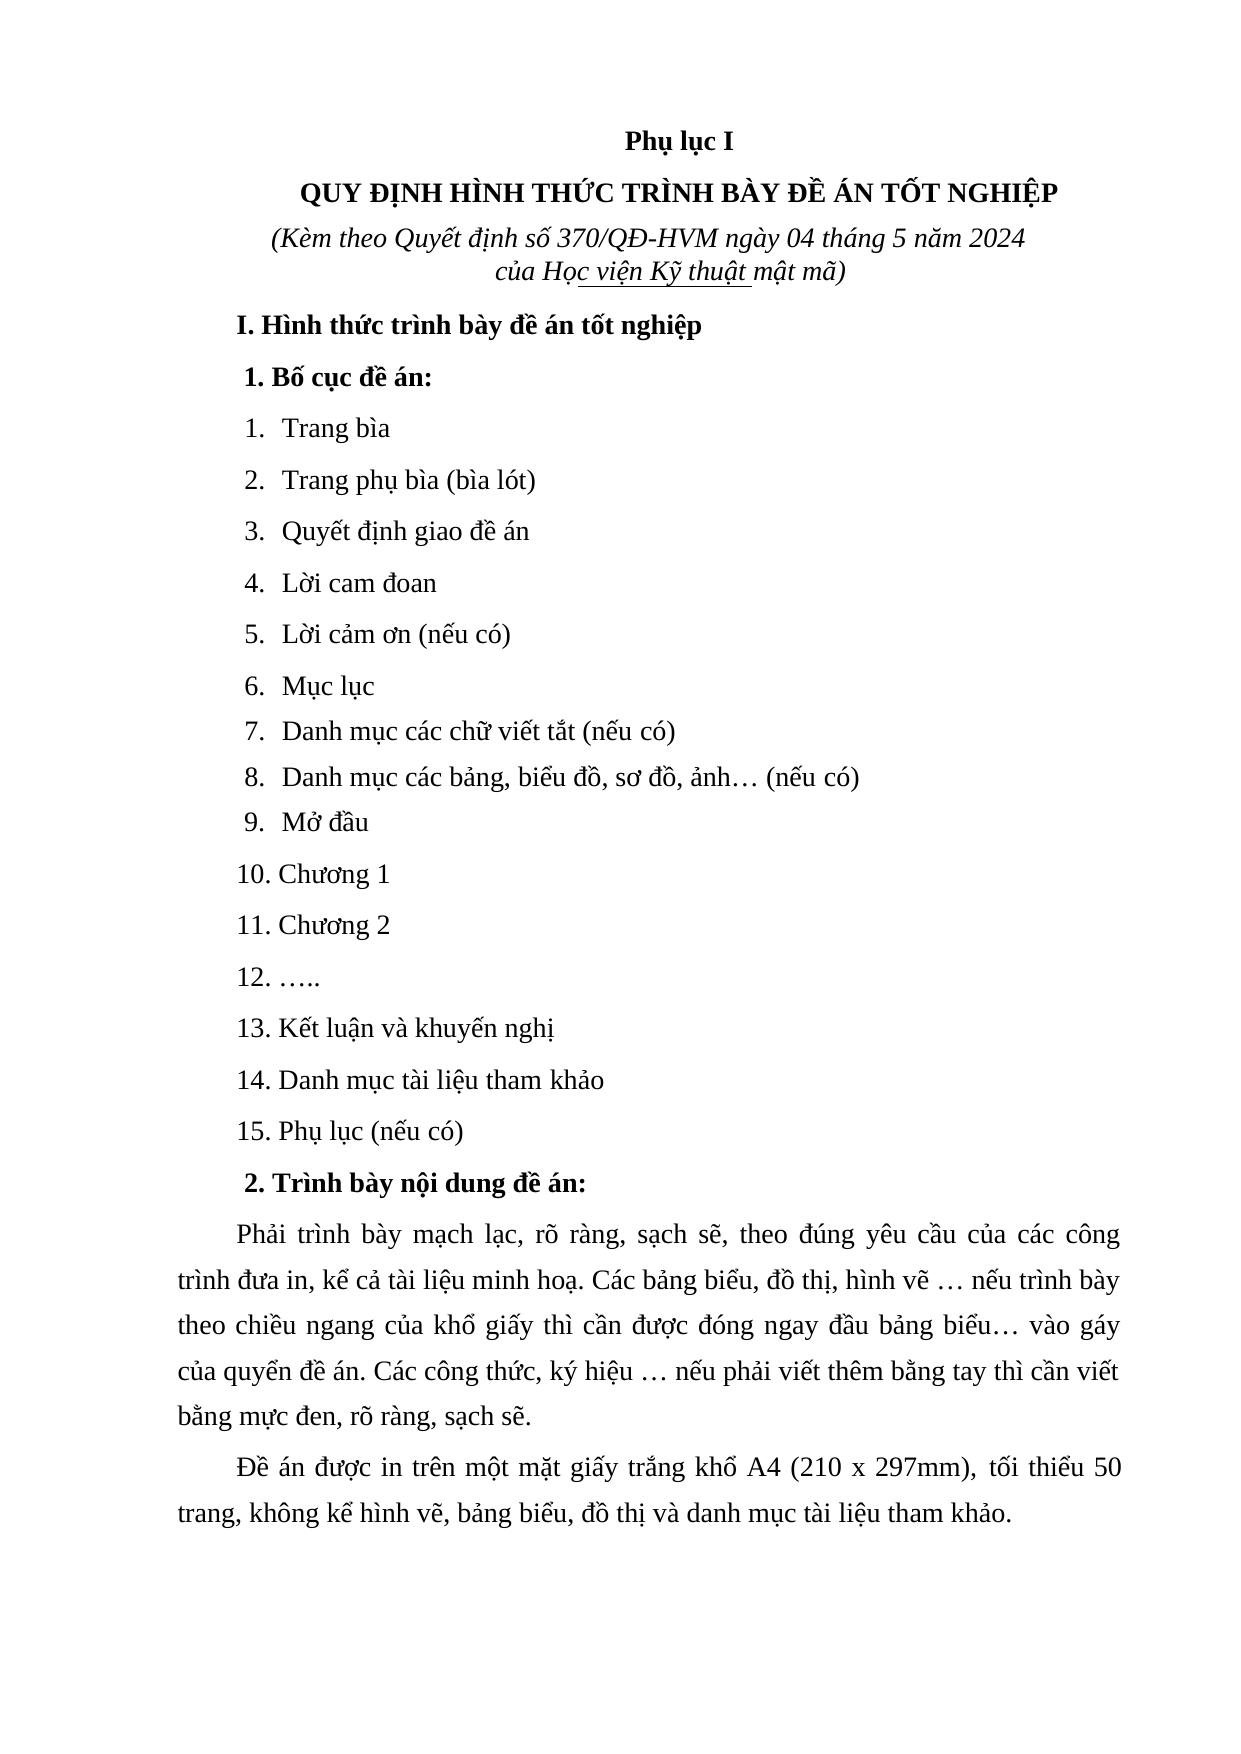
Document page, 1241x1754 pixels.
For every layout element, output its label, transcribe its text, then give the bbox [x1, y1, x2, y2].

subtitle Trang phụ bìa (bìa lót) [244, 463, 1122, 495]
text (Kèm theo Quyết định số 370/QĐ-HVM ngày 04 tháng 5 năm 2024 [177, 221, 1122, 254]
subtitle Trang bìa [244, 411, 1122, 444]
list Danh mục các chữ viết tắt (nếu có) [244, 714, 1122, 747]
list Mở đầu [244, 805, 1122, 837]
text 15. Phụ lục (nếu có) [236, 1114, 1122, 1147]
text 1. Bố cục đề án: [177, 360, 1122, 392]
text 11. Chương 2 [236, 908, 1122, 941]
list Quyết định giao đề án [244, 514, 1122, 547]
text Phải trình bày mạch lạc, rõ ràng, sạch sẽ, theo đúng yêu cầu của các công trình đưa in, kể cả tài liệu minh hoạ. Các bảng biểu, đồ thị, hình vẽ … nếu trình bày theo chiều ngang của khổ giấy thì cần được đóng ngay đầu bảng biểu… vào gáy của quyển đề án. Các công thức, ký hiệu … nếu phải viết thêm bằng tay thì cần viết bằng mực đen, rõ ràng, sạch sẽ. [177, 1218, 1122, 1431]
text 2. Trình bày nội dung đề án: [244, 1166, 1122, 1198]
text Phụ lục I [177, 124, 1122, 157]
text Đề án được in trên một mặt giấy trắng khổ A4 (210 x 297mm), tối thiểu 50 trang, không kể hình vẽ, bảng biểu, đồ thị và danh mục tài liệu tham khảo. [177, 1450, 1122, 1528]
list Danh mục các bảng, biểu đồ, sơ đồ, ảnh… (nếu có) [244, 760, 1122, 792]
text 12. ….. [236, 960, 1122, 992]
text I. Hình thức trình bày đề án tốt nghiệp [177, 308, 1122, 341]
subtitle Lời cam đoan [244, 566, 1122, 598]
text QUY ĐỊNH HÌNH THỨC TRÌNH BÀY ĐỀ ÁN TỐT NGHIỆP [177, 176, 1122, 208]
subtitle Lời cảm ơn (nếu có) [244, 618, 1122, 650]
text của Học viện Kỹ thuật mật mã) [177, 254, 1122, 286]
text 13. Kết luận và khuyến nghị [236, 1011, 1122, 1044]
text 10. Chương 1 [236, 857, 1122, 889]
list Mục lục [244, 669, 1122, 702]
text 14. Danh mục tài liệu tham khảo [236, 1063, 1122, 1095]
